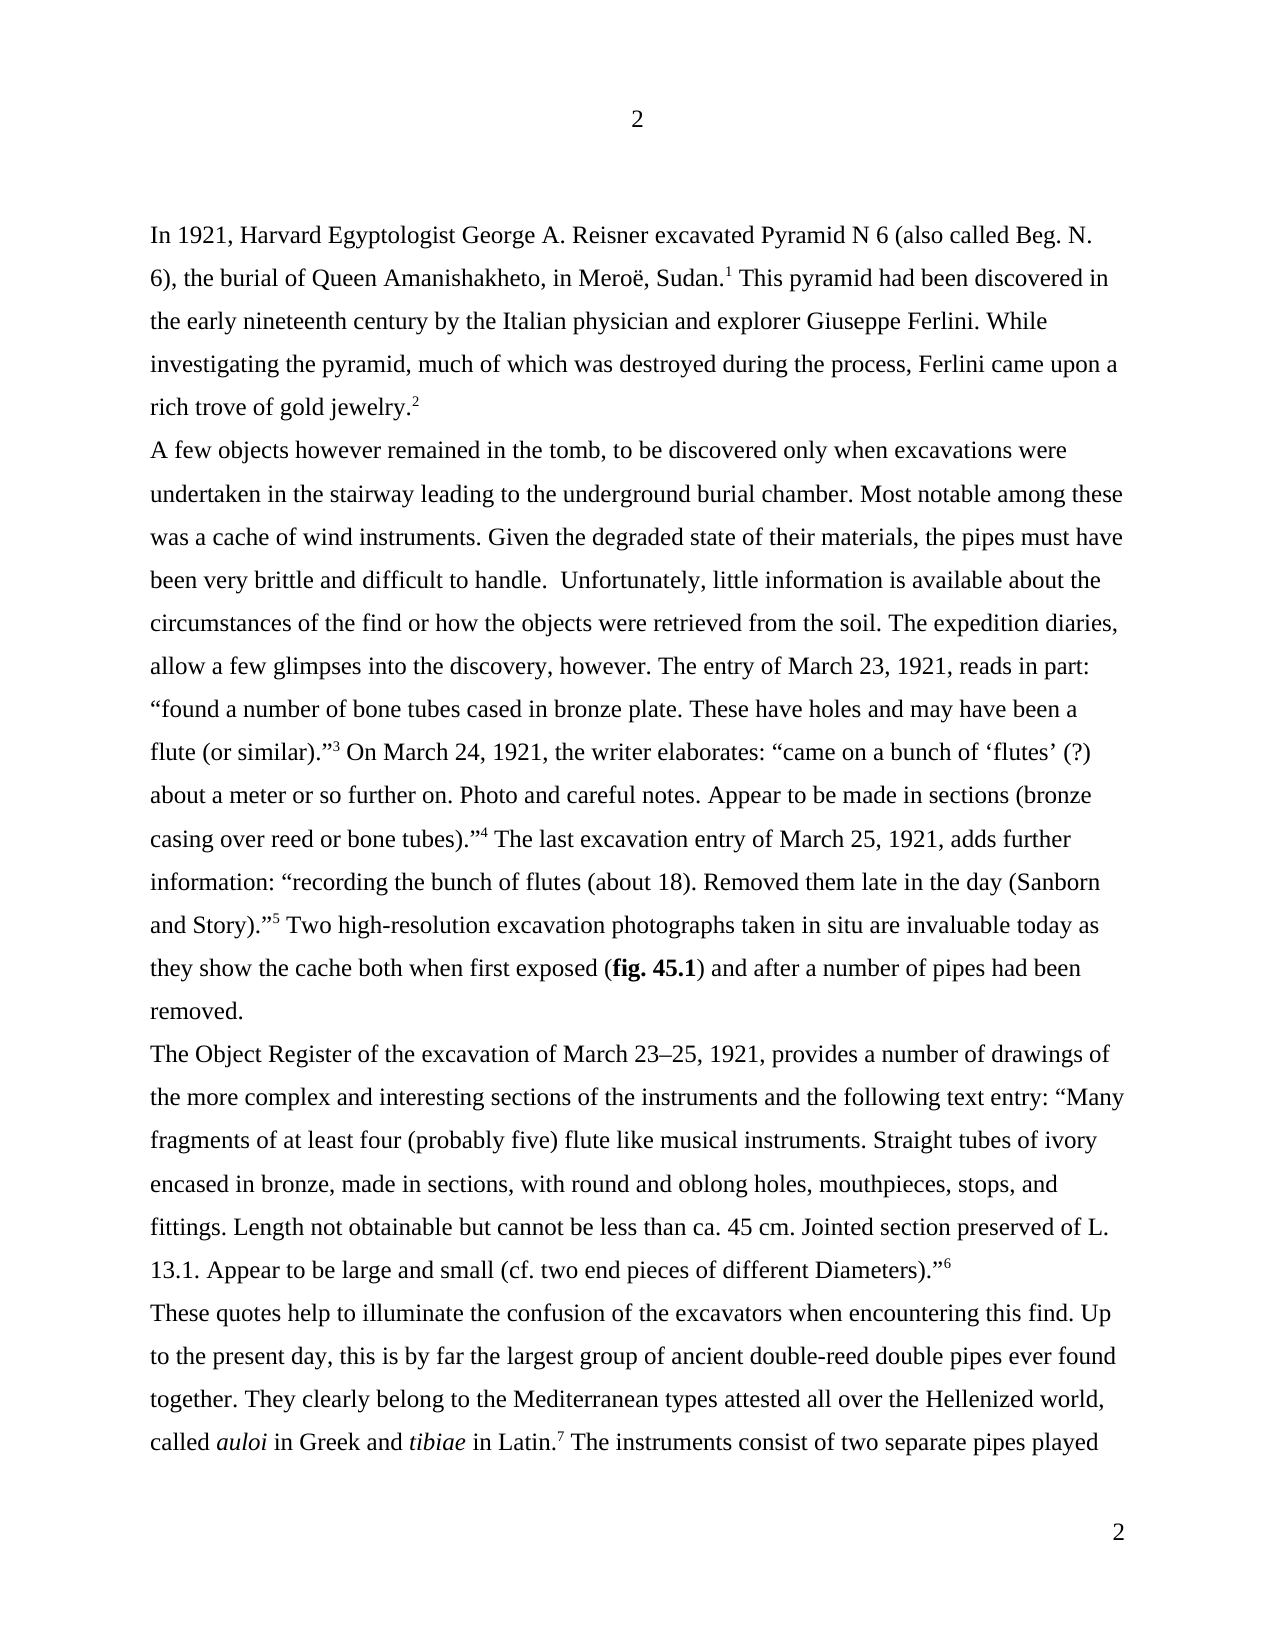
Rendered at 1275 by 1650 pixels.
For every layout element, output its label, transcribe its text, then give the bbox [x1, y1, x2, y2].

text A few objects however remained in the tomb, to be discovered only when excavations were undertaken in the stairway leading to the underground burial chamber. Most notable among these was a cache of wind instruments. Given the degraded state of their materials, the pipes must have been very brittle and difficult to handle. Unfortunately, little information is available about the circumstances of the find or how the objects were retrieved from the soil. The expedition diaries, allow a few glimpses into the discovery, however. The entry of March 23, 1921, reads in part: “found a number of bone tubes cased in bronze plate. These have holes and may have been a flute (or similar).” On March 24, 1921, the writer elaborates: “came on a bunch of ‘flutes’ (?) about a meter or so further on. Photo and careful notes. Appear to be made in sections (bronze casing over reed or bone tubes).” The last excavation entry of March 25, 1921, adds further information: “recording the bunch of flutes (about 18). Removed them late in the day (Sanborn and Story).” Two high-resolution excavation photographs taken in situ are invaluable today as they show the cache both when first exposed (fig. 45.1) and after a number of pipes had been removed. [150, 436, 1125, 1025]
text The Object Register of the excavation of March 23–25, 1921, provides a number of drawings of the more complex and interesting sections of the instruments and the following text entry: “Many fragments of at least four (probably five) flute like musical instruments. Straight tubes of ivory encased in bronze, made in sections, with round and oblong holes, mouthpieces, stops, and fittings. Length not obtainable but cannot be less than ca. 45 cm. Jointed section preserved of L. 13.1. Appear to be large and small (cf. two end pieces of different Diameters).” [150, 1039, 1125, 1284]
text In 1921, Harvard Egyptologist George A. Reisner excavated Pyramid N 6 (also called Beg. N. 6), the burial of Queen Amanishakheto, in Meroë, Sudan. This pyramid had been discovered in the early nineteenth century by the Italian physician and explorer Giuseppe Ferlini. While investigating the pyramid, much of which was destroyed during the process, Ferlini came upon a rich trove of gold jewelry. [150, 220, 1125, 421]
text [150, 1298, 1125, 1456]
